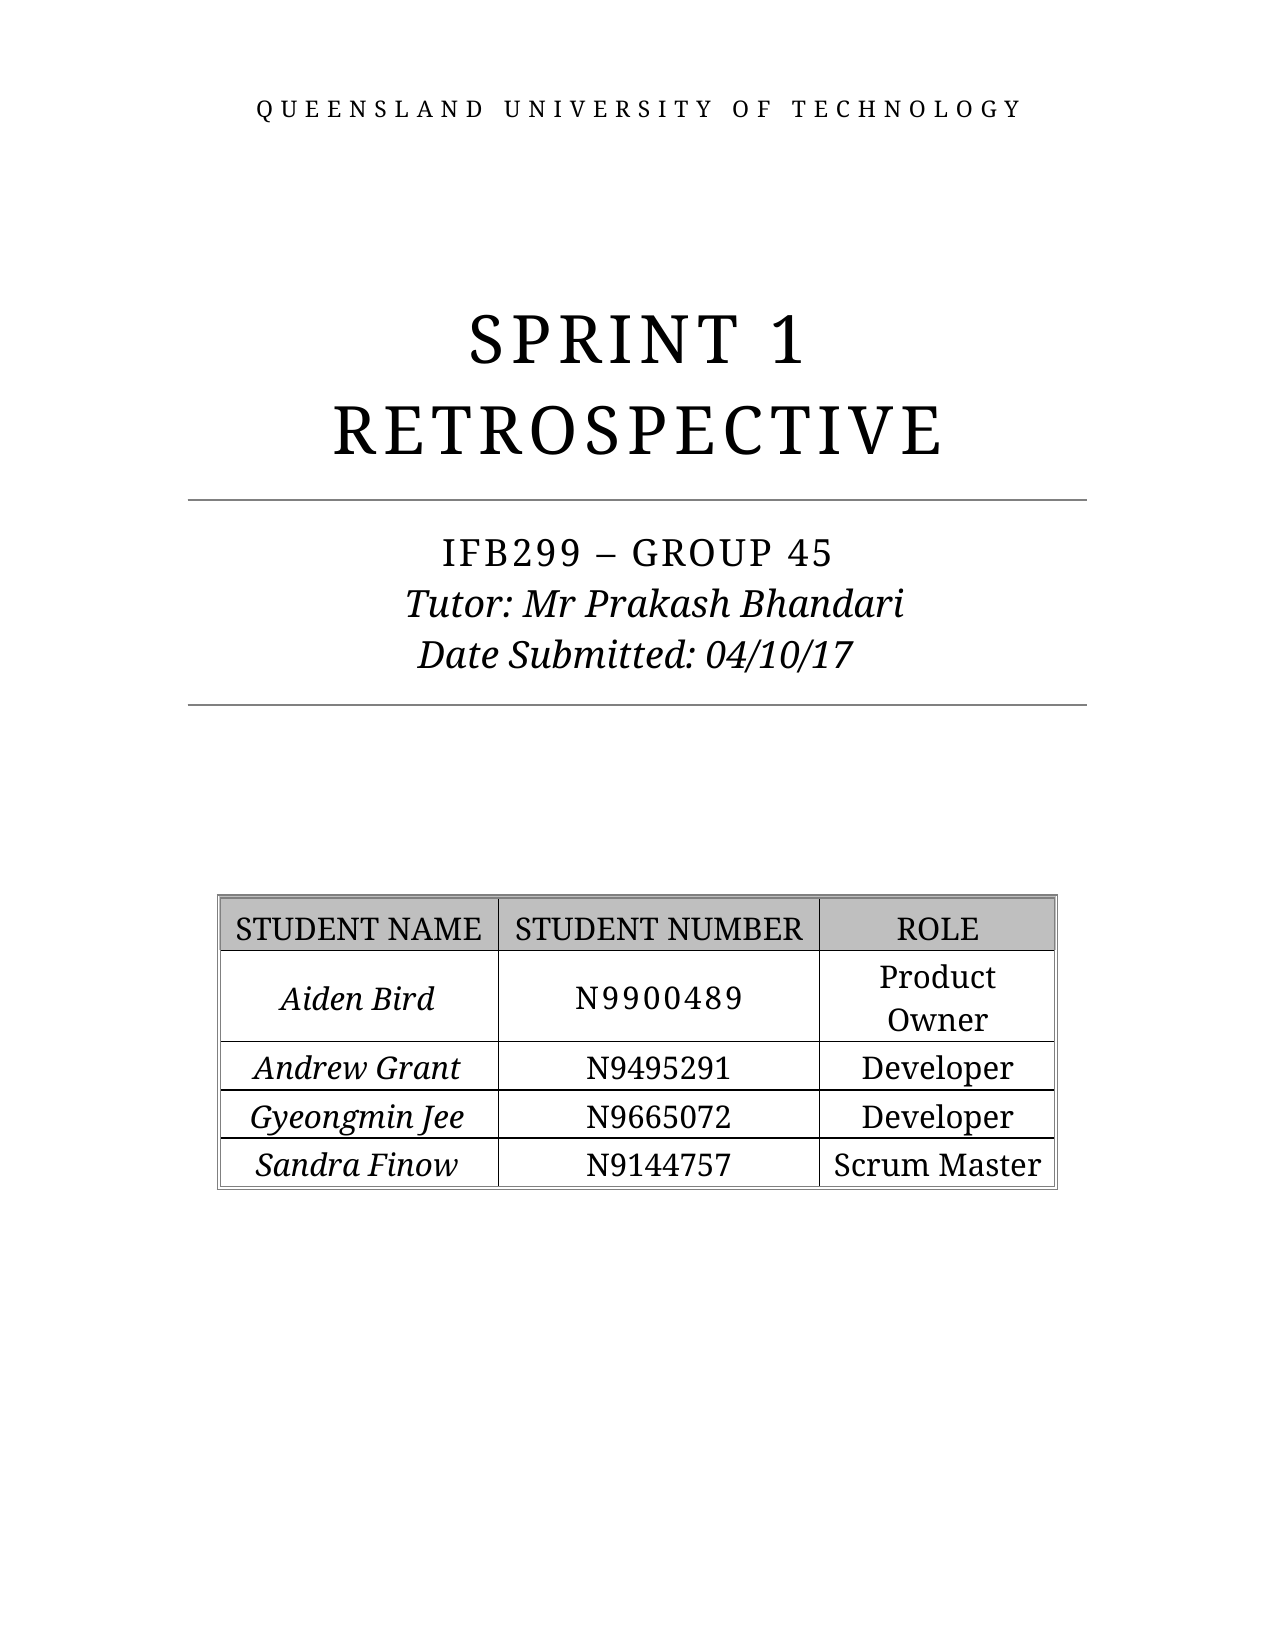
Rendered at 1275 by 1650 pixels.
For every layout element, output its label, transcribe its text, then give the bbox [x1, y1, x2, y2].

table_cell Developer [820, 1091, 1054, 1137]
table_header STUDENT NUMBER [499, 899, 819, 950]
subtitle IFB299 – group 45 [187, 500, 1087, 577]
table_header ROLE [820, 899, 1054, 950]
table_cell n9900489 [499, 951, 819, 1041]
table_cell Gyeongmin Jee [221, 1091, 498, 1137]
text Queensland University of Technology [187, 93, 1087, 124]
table_cell Andrew Grant [221, 1042, 498, 1089]
table_cell Developer [820, 1042, 1054, 1089]
table_header STUDENT NAME [221, 899, 498, 950]
table_cell N9495291 [499, 1042, 819, 1089]
table_cell Sandra Finow [221, 1139, 498, 1186]
table_cell Scrum Master [820, 1139, 1054, 1186]
table_cell Product Owner [820, 951, 1054, 1041]
table_cell N9665072 [499, 1091, 819, 1137]
table_cell Aiden Bird [221, 951, 498, 1041]
table_cell N9144757 [499, 1139, 819, 1186]
title Sprint 1 Retrospective [187, 150, 1087, 474]
text Tutor: Mr Prakash Bhandari Date Submitted: 04/10/17 [187, 577, 1087, 679]
